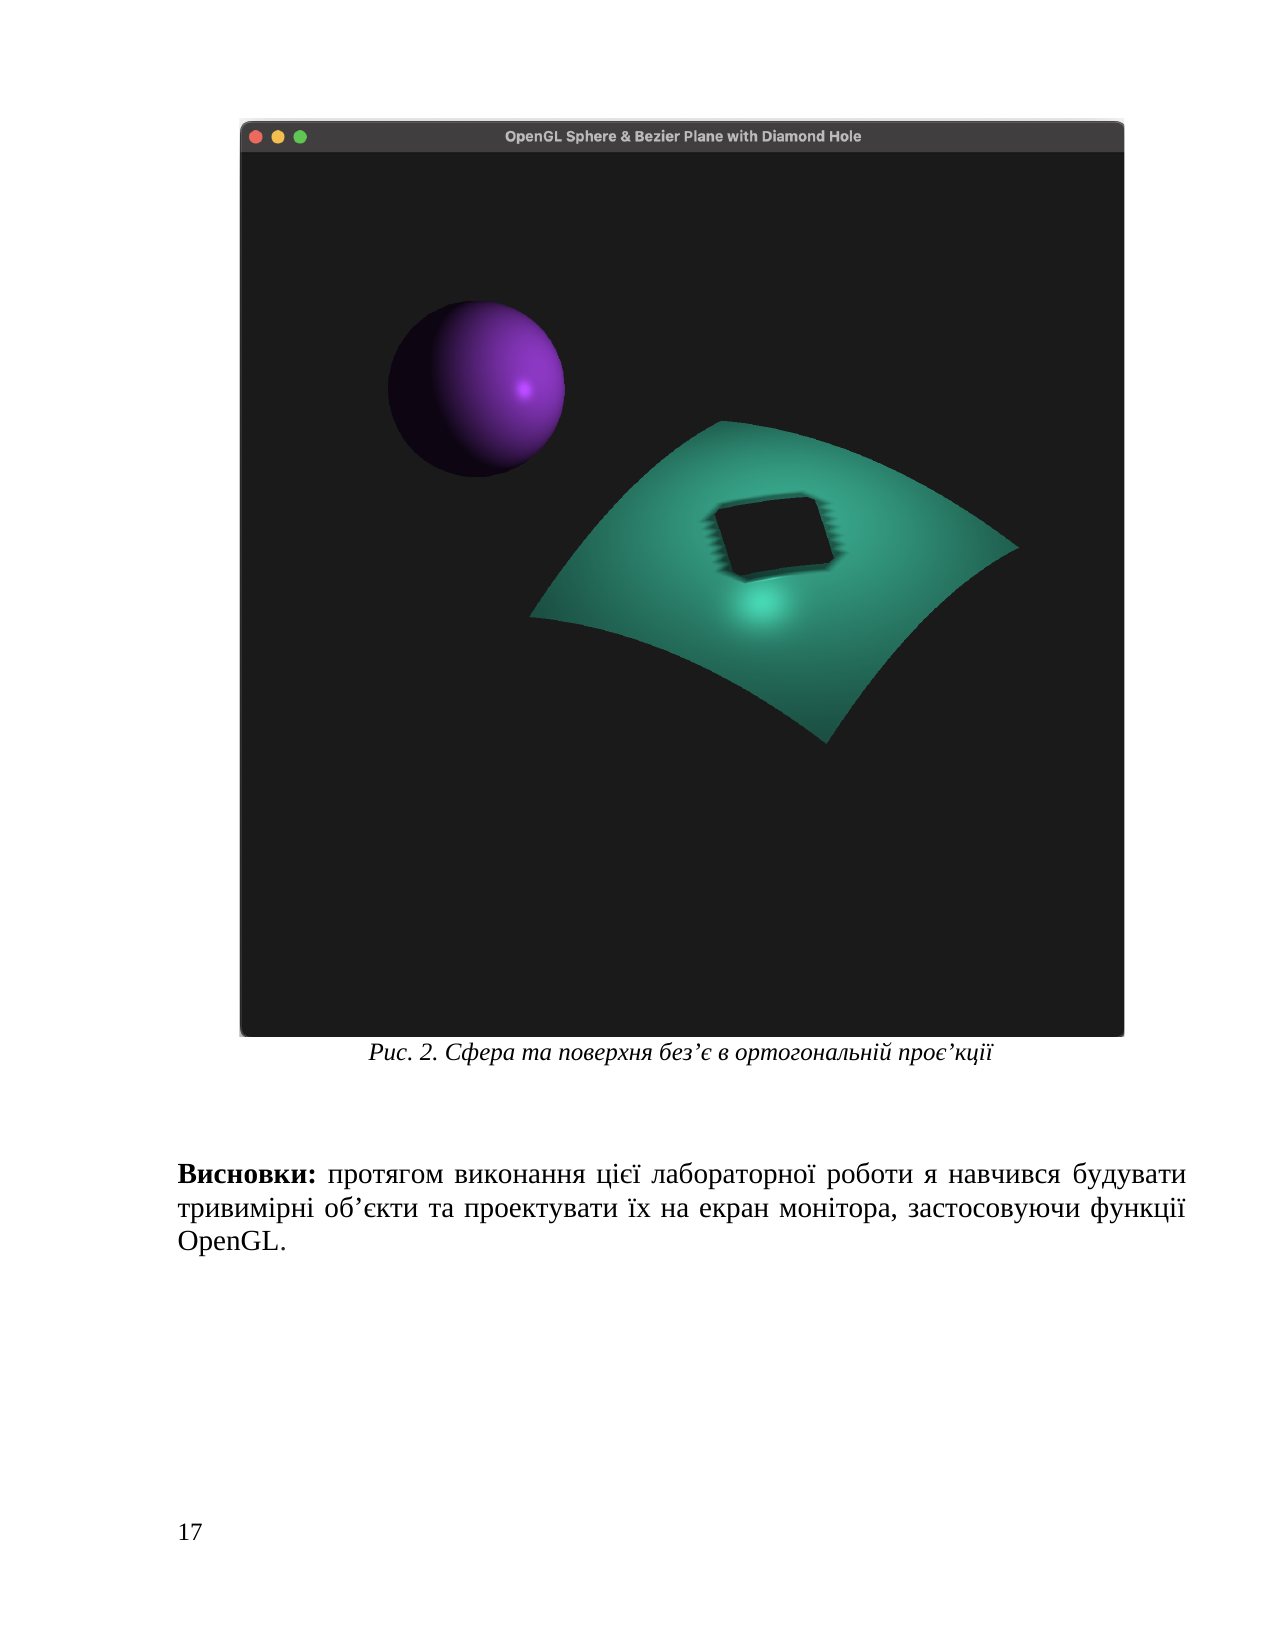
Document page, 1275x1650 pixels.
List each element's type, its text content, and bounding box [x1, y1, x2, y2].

text Висновки: протягом виконання цієї лабораторної роботи я навчився будувати тривимірні об’єкти та проектувати їх на екран монітора, застосовуючи функції OpenGL. [177, 1156, 1186, 1257]
picture [239, 118, 1125, 1037]
text Рис. 2. Сфера та поверхня безʼє в ортогональній проєʼкції [177, 1037, 1186, 1065]
